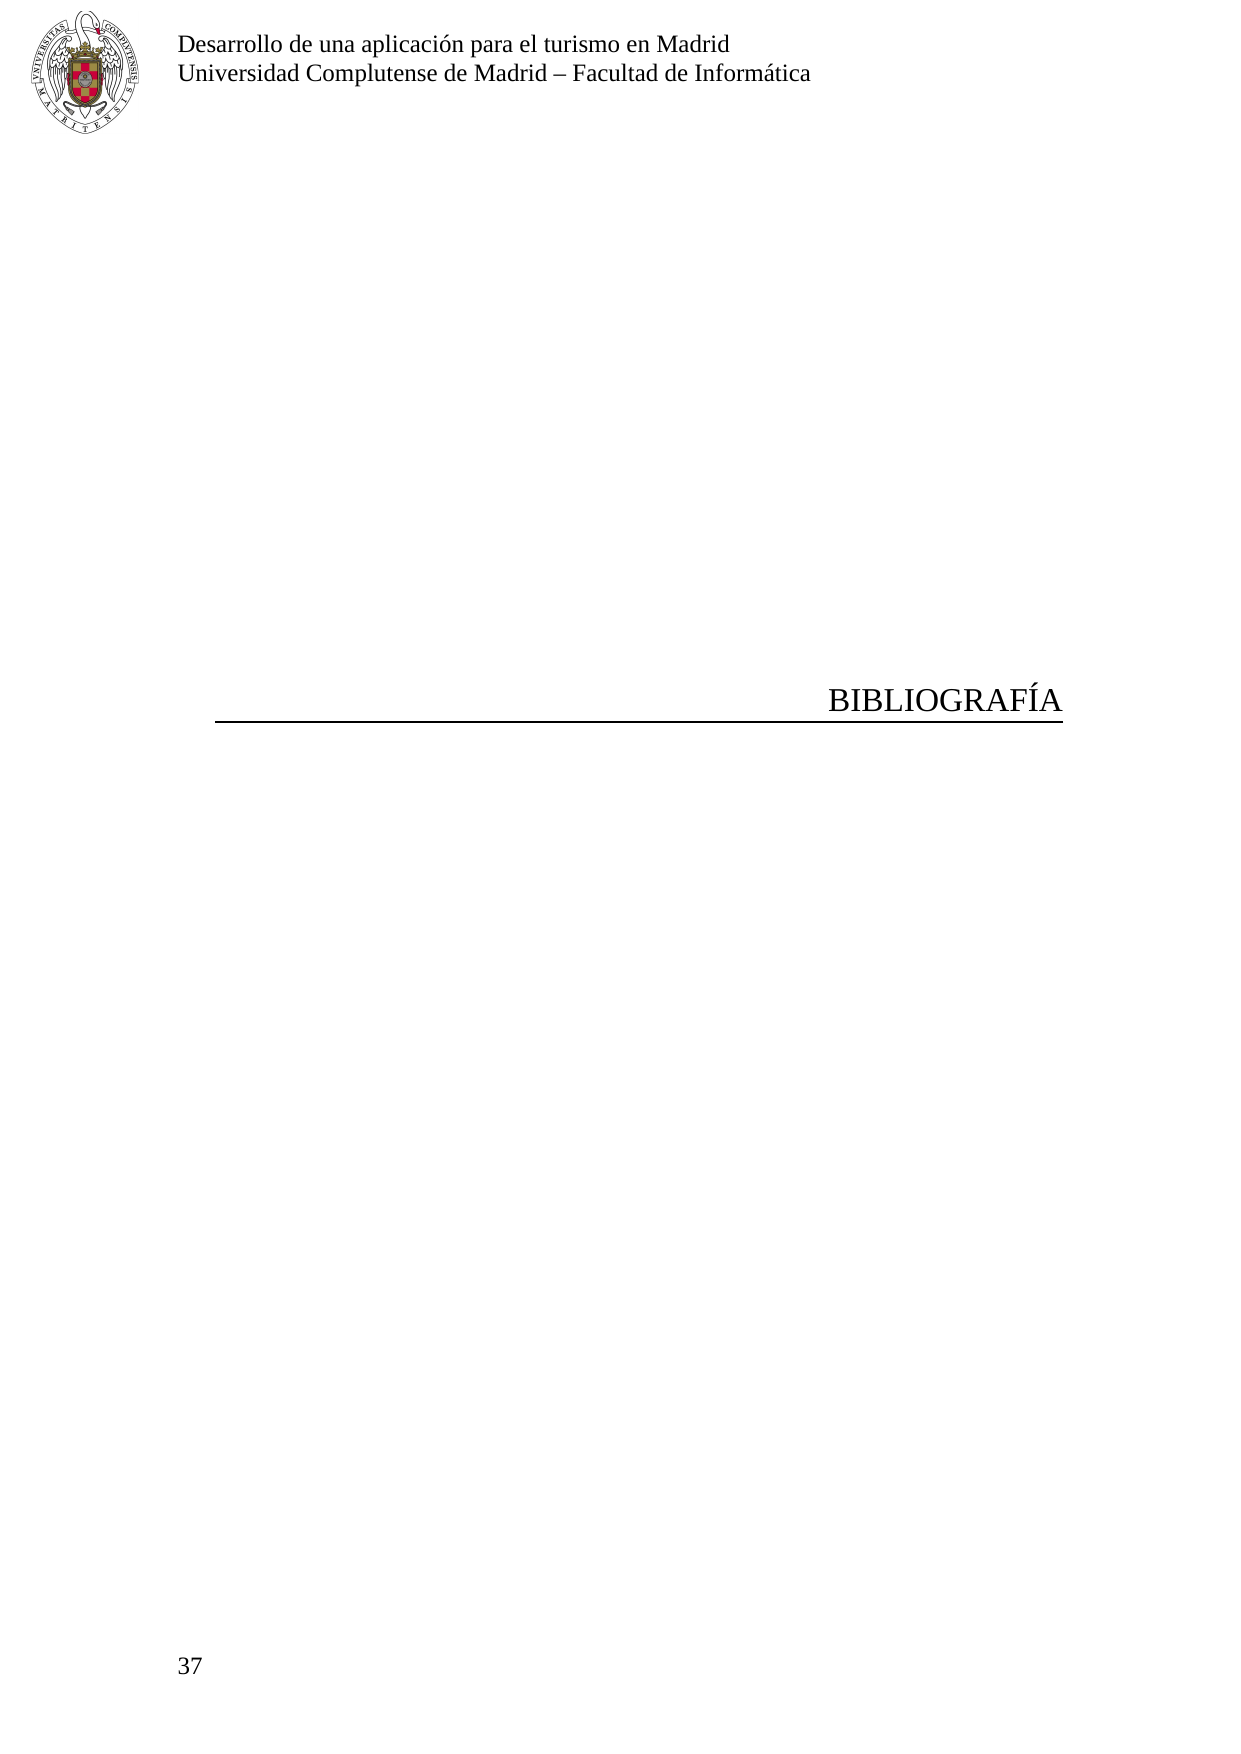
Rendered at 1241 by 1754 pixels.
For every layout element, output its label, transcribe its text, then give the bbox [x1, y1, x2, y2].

subtitle BIBLIOGRAFÍA [215, 681, 1063, 721]
picture [31, 11, 139, 134]
